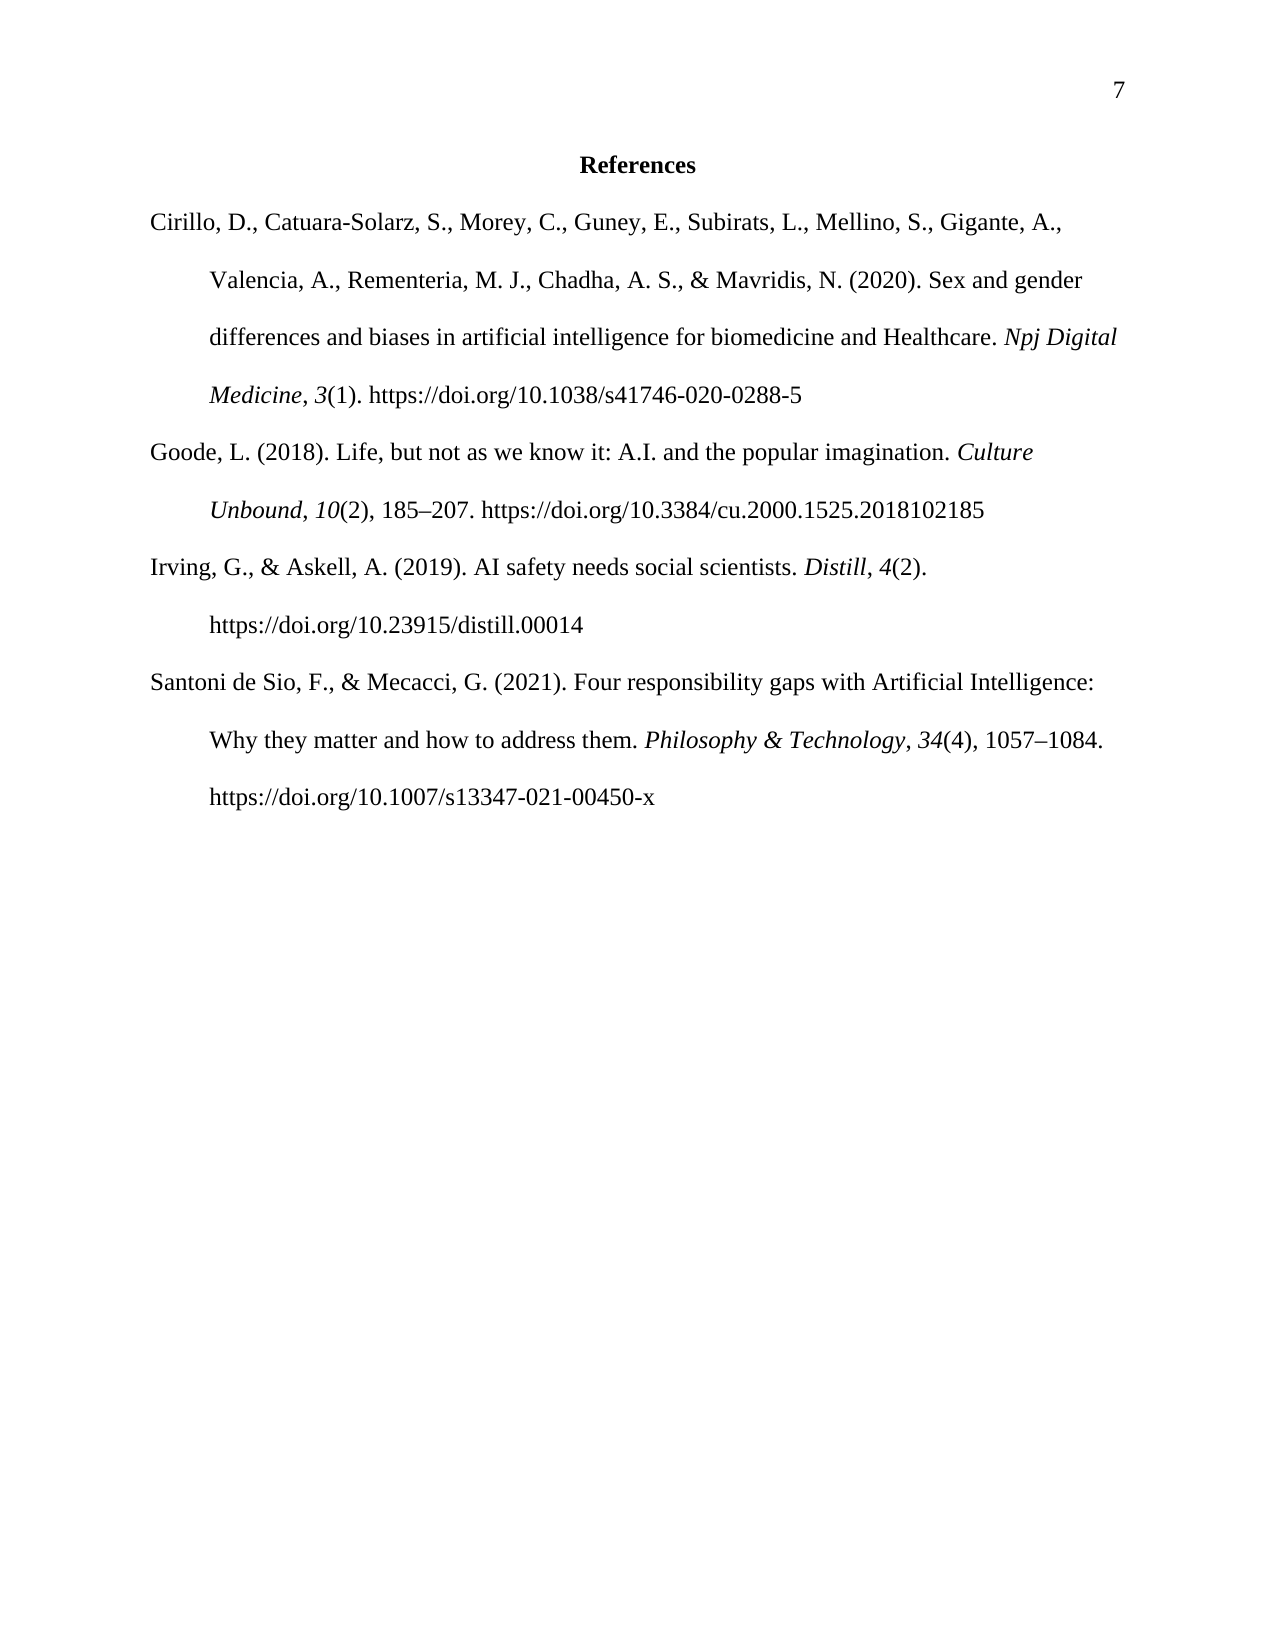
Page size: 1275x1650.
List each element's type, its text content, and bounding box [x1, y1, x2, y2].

text Cirillo, D., Catuara-Solarz, S., Morey, C., Guney, E., Subirats, L., Mellino, S., Gigante, A., Valencia, A., Rementeria, M. J., Chadha, A. S., & Mavridis, N. (2020). Sex and gender differences and biases in artificial intelligence for biomedicine and Healthcare. Npj Digital Medicine, 3(1). https://doi.org/10.1038/s41746-020-0288-5 [150, 207, 1125, 409]
text Santoni de Sio, F., & Mecacci, G. (2021). Four responsibility gaps with Artificial Intelligence: Why they matter and how to address them. Philosophy & Technology, 34(4), 1057–1084. https://doi.org/10.1007/s13347-021-00450-x [150, 667, 1125, 811]
text Goode, L. (2018). Life, but not as we know it: A.I. and the popular imagination. Culture Unbound, 10(2), 185–207. https://doi.org/10.3384/cu.2000.1525.2018102185 [150, 437, 1125, 524]
text References [150, 150, 1125, 179]
text Irving, G., & Askell, A. (2019). AI safety needs social scientists. Distill, 4(2). https://doi.org/10.23915/distill.00014 [150, 552, 1125, 639]
